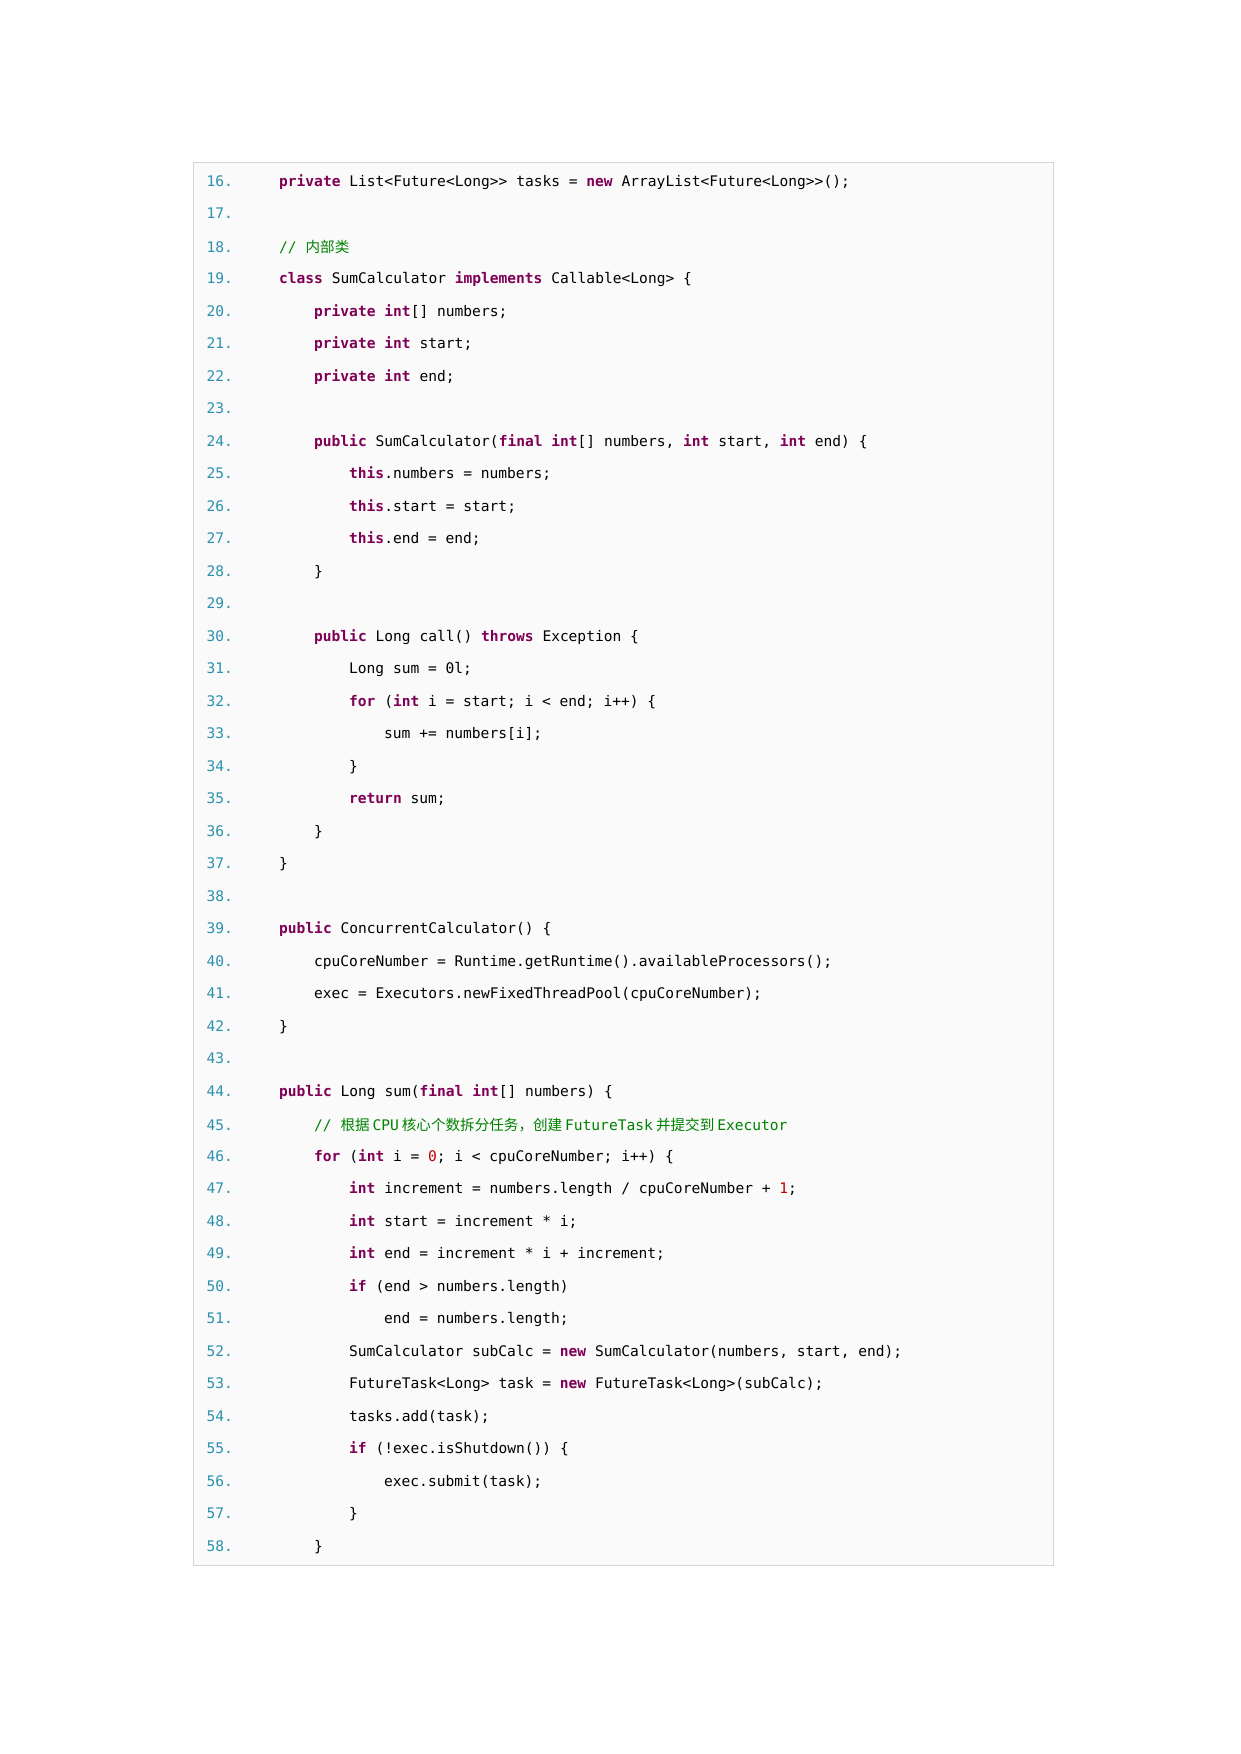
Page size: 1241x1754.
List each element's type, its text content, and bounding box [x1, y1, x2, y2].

list private int start; [194, 324, 1053, 357]
list int increment = numbers.length / cpuCoreNumber + 1; [194, 1169, 1053, 1202]
list return sum; [194, 779, 1053, 812]
list for (int i = 0; i < cpuCoreNumber; i++) { [194, 1137, 1053, 1169]
list this.start = start; [194, 487, 1053, 519]
list if (end > numbers.length) [194, 1267, 1053, 1299]
list for (int i = start; i < end; i++) { [194, 682, 1053, 714]
list int start = increment * i; [194, 1202, 1053, 1234]
list cpuCoreNumber = Runtime.getRuntime().availableProcessors(); [194, 942, 1053, 974]
list int end = increment * i + increment; [194, 1234, 1053, 1267]
list public Long sum(final int[] numbers) { [194, 1072, 1053, 1104]
list FutureTask<Long> task = new FutureTask<Long>(subCalc); [194, 1364, 1053, 1397]
list tasks.add(task); [194, 1397, 1053, 1429]
list // 根据CPU核心个数拆分任务，创建FutureTask并提交到Executor [194, 1104, 1053, 1137]
list public Long call() throws Exception { [194, 617, 1053, 649]
list } [194, 812, 1053, 844]
list } [194, 1527, 1053, 1565]
list } [194, 1007, 1053, 1039]
list public SumCalculator(final int[] numbers, int start, int end) { [194, 422, 1053, 454]
list class SumCalculator implements Callable<Long> { [194, 259, 1053, 292]
list } [194, 844, 1053, 877]
list } [194, 552, 1053, 584]
list private int end; [194, 357, 1053, 389]
list end = numbers.length; [194, 1299, 1053, 1332]
list this.end = end; [194, 519, 1053, 552]
list } [194, 1494, 1053, 1527]
list private List<Future<Long>> tasks = new ArrayList<Future<Long>>(); [194, 163, 1053, 194]
list // 内部类 [194, 227, 1053, 259]
list if (!exec.isShutdown()) { [194, 1429, 1053, 1462]
list exec.submit(task); [194, 1462, 1053, 1494]
list exec = Executors.newFixedThreadPool(cpuCoreNumber); [194, 974, 1053, 1007]
list private int[] numbers; [194, 292, 1053, 324]
list public ConcurrentCalculator() { [194, 909, 1053, 942]
list Long sum = 0l; [194, 649, 1053, 682]
list } [194, 747, 1053, 779]
list this.numbers = numbers; [194, 454, 1053, 487]
list SumCalculator subCalc = new SumCalculator(numbers, start, end); [194, 1332, 1053, 1364]
list sum += numbers[i]; [194, 714, 1053, 747]
